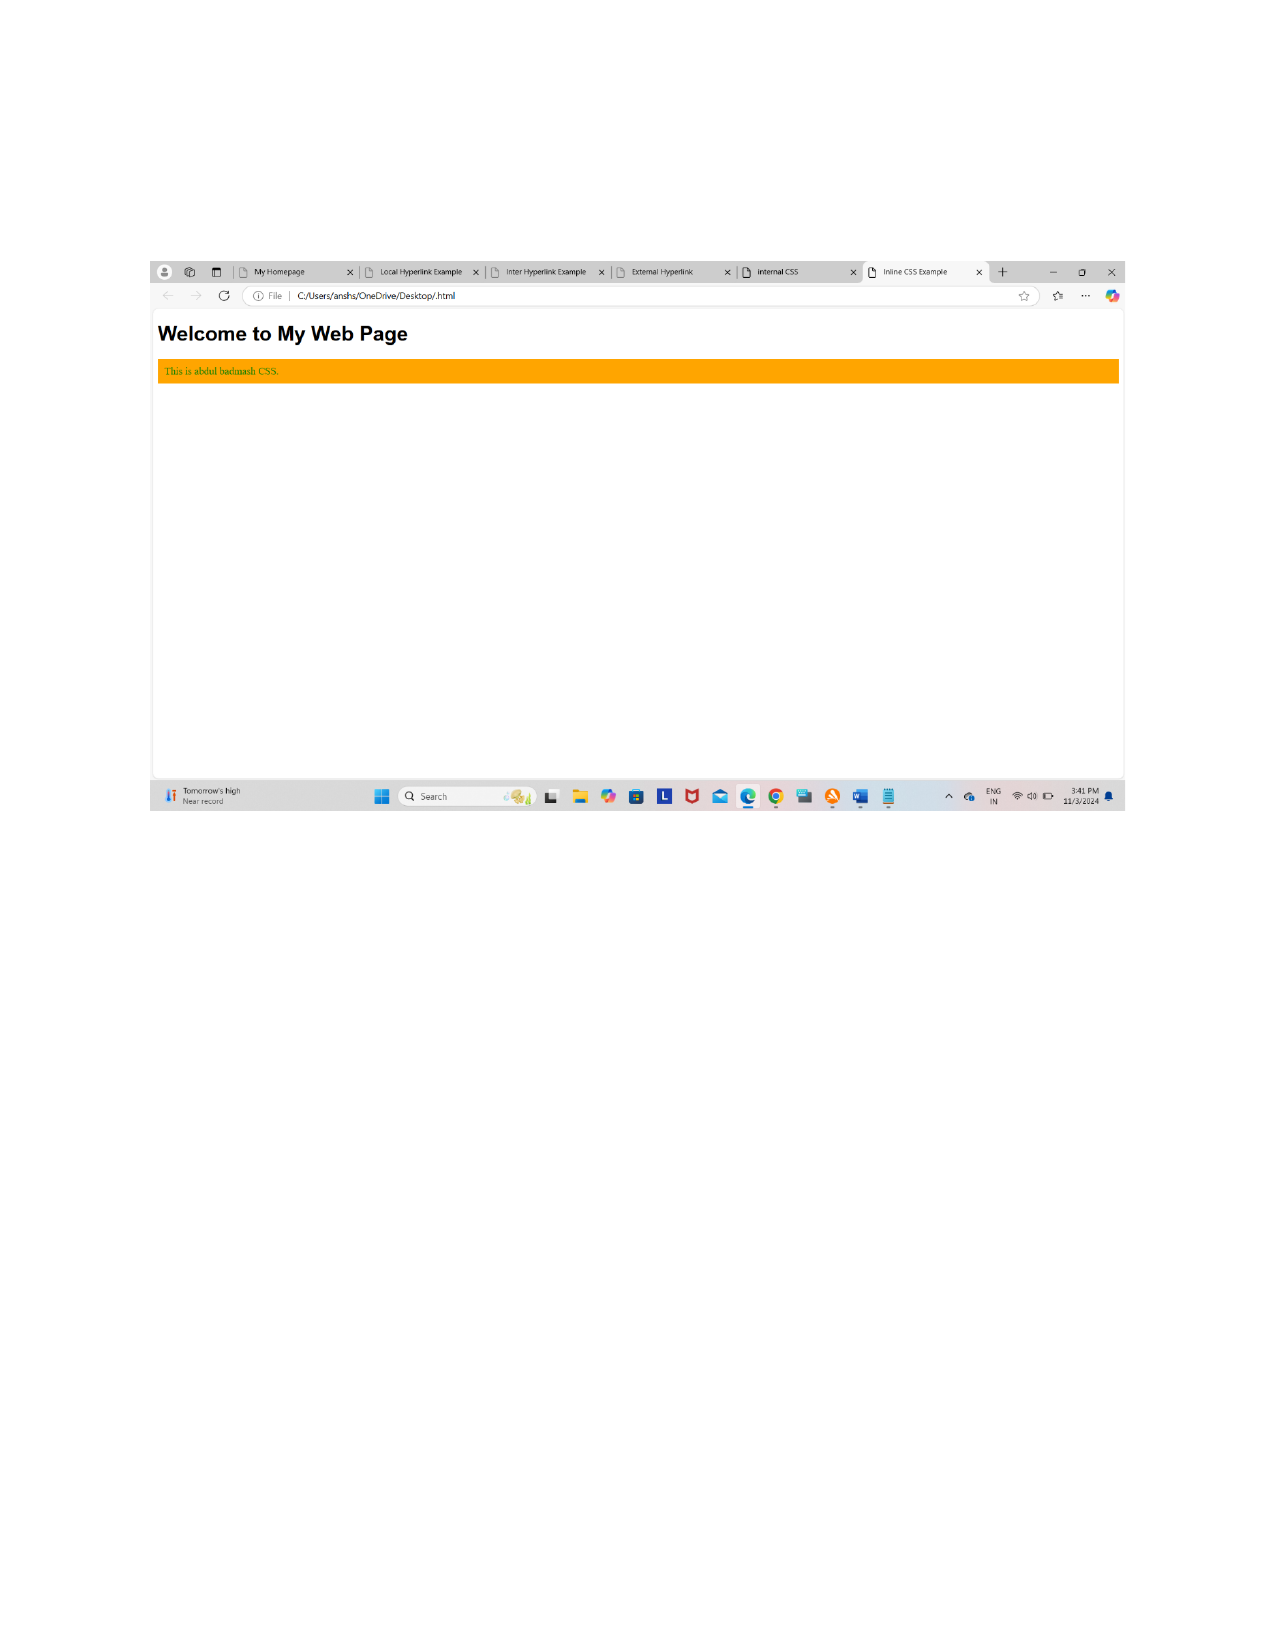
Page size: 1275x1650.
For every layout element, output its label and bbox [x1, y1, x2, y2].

picture [150, 261, 1125, 811]
